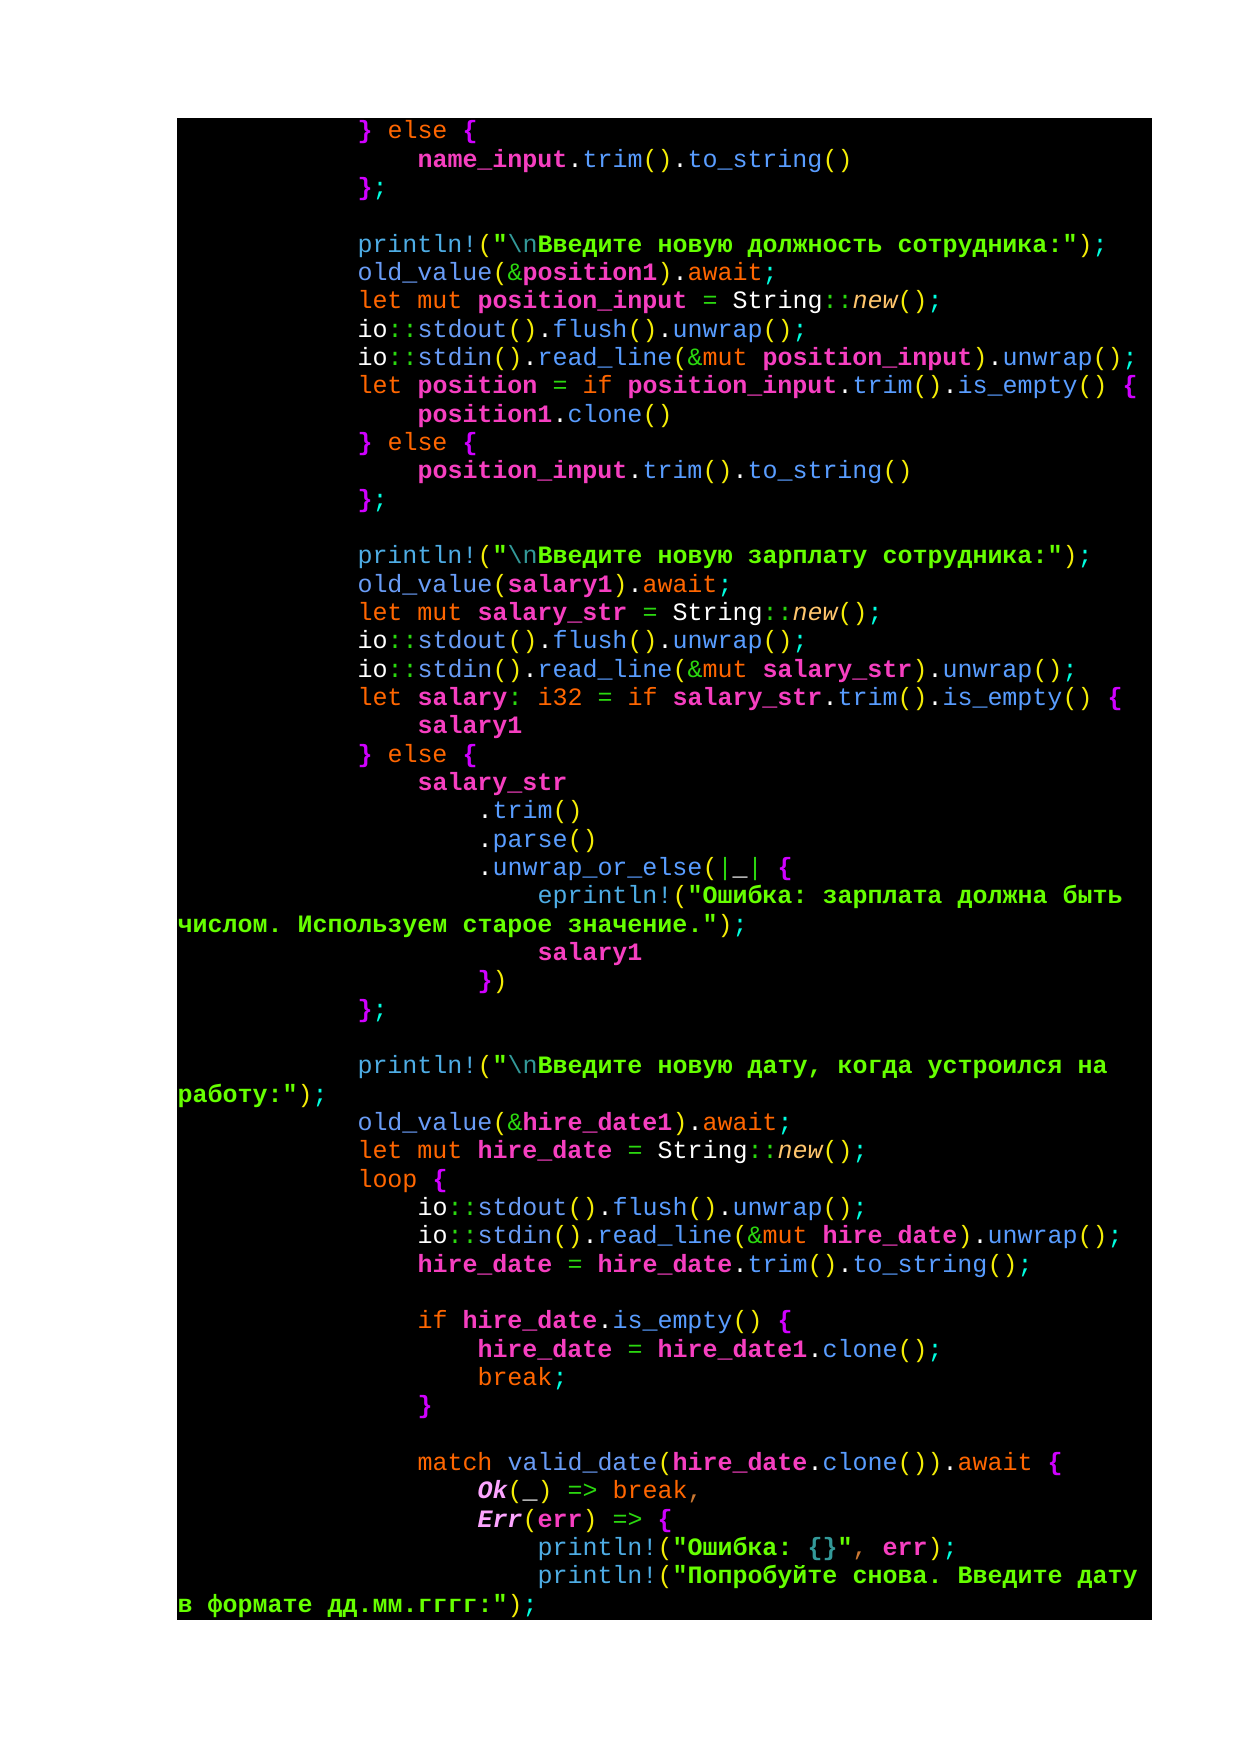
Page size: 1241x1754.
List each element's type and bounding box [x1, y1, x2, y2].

text [177, 118, 1152, 1620]
